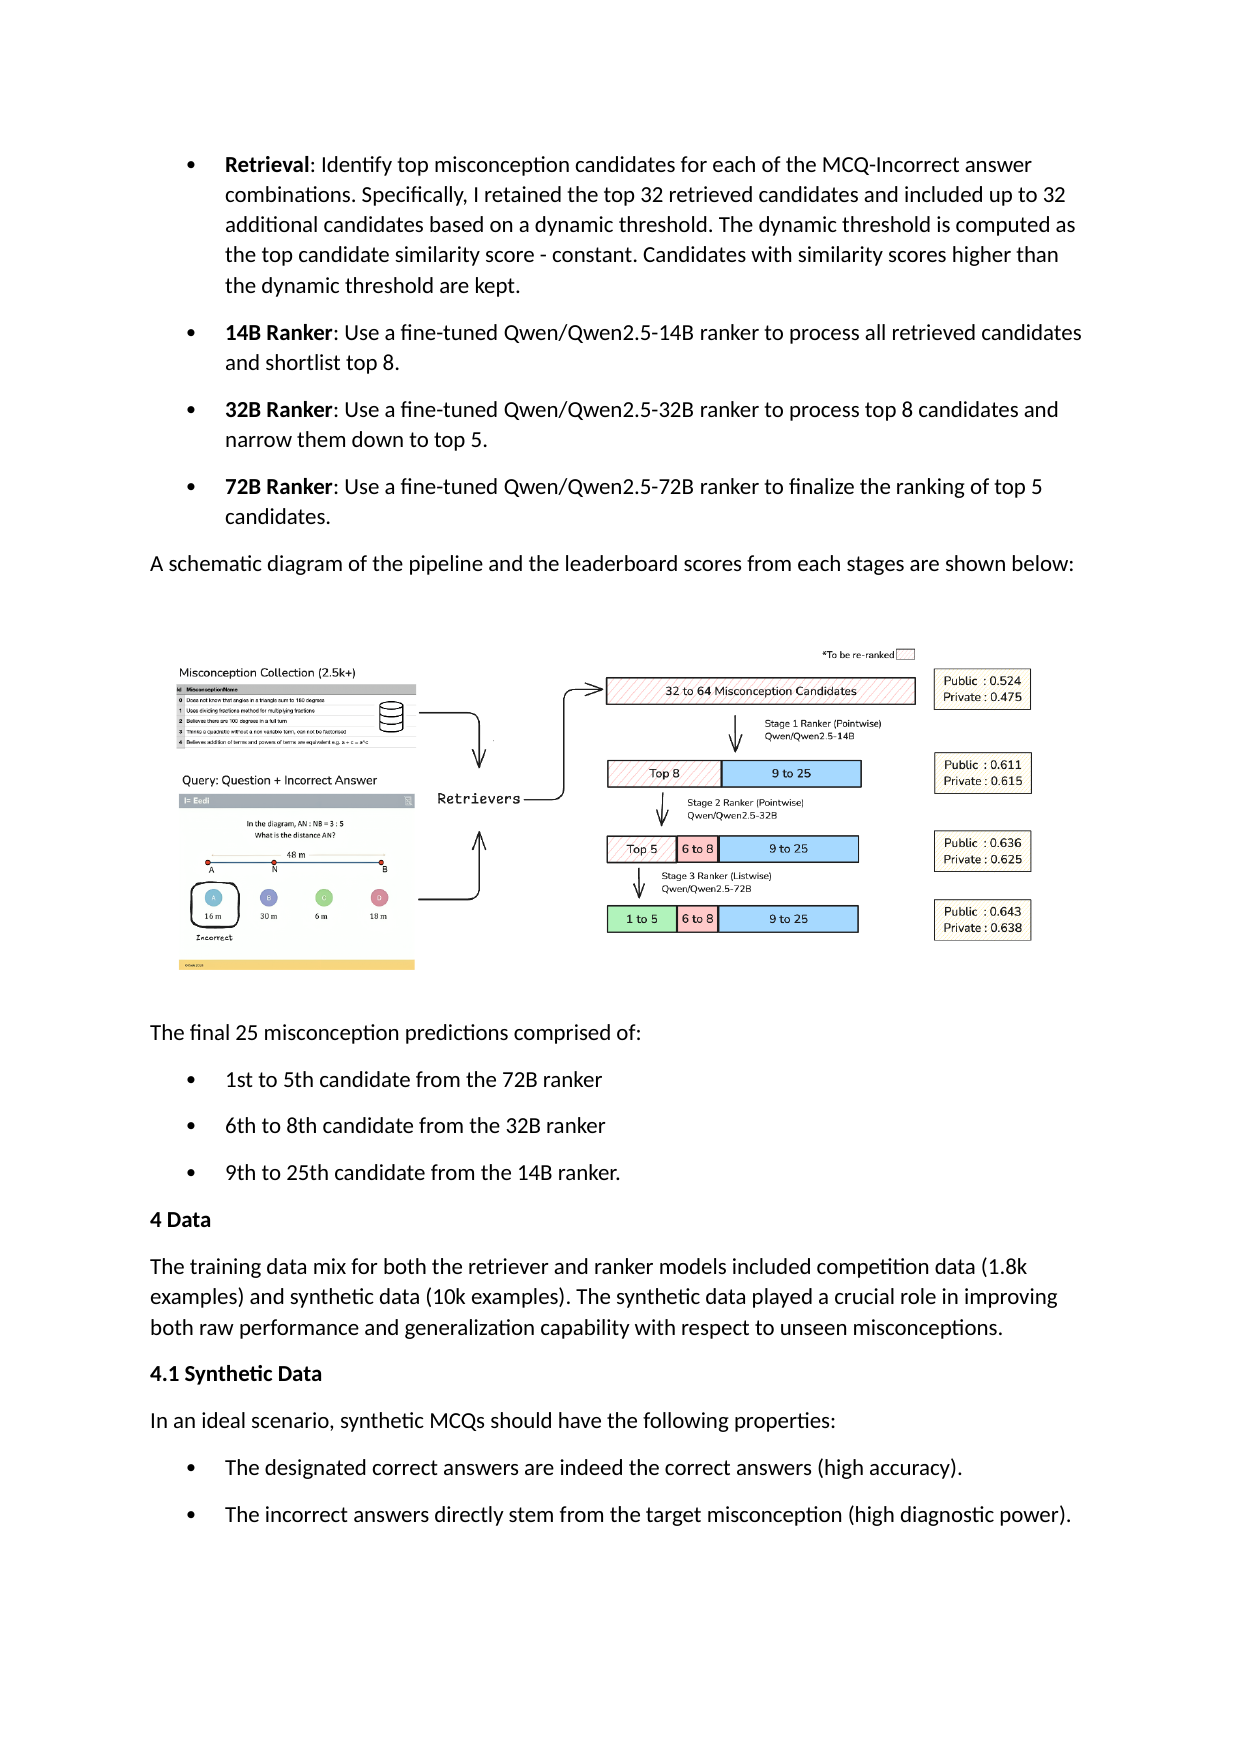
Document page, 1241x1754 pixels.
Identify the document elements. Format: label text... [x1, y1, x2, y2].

list 1st to 5th candidate from the 72B ranker [187, 1065, 1090, 1093]
text In an ideal scenario, synthetic MCQs should have the following properties: [150, 1406, 1090, 1434]
list 72B Ranker: Use a fine-tuned Qwen/Qwen2.5-72B ranker to finalize the ranking of top 5 candidates. [187, 472, 1090, 530]
text 4 Data [150, 1205, 1090, 1233]
list The incorrect answers directly stem from the target misconception (high diagnostic power). [187, 1500, 1090, 1528]
list The designated correct answers are indeed the correct answers (high accuracy). [187, 1453, 1090, 1481]
list 6th to 8th candidate from the 32B ranker [187, 1112, 1090, 1139]
list Retrieval: Identify top misconception candidates for each of the MCQ-Incorrect answer combinations. Specifically, I retained the top 32 retrieved candidates and included up to 32 additional candidates based on a dynamic threshold. The dynamic threshold is computed as the top candidate similarity score - constant. Candidates with similarity scores higher than the dynamic threshold are kept. [187, 150, 1090, 299]
list 32B Ranker: Use a fine-tuned Qwen/Qwen2.5-32B ranker to process top 8 candidates and narrow them down to top 5. [187, 395, 1090, 453]
text A schematic diagram of the pipeline and the leaderboard scores from each stages are shown below: [150, 549, 1090, 577]
text 4.1 Synthetic Data [150, 1359, 1090, 1387]
text The training data mix for both the retriever and ranker models included competition data (1.8k examples) and synthetic data (10k examples). The synthetic data played a crucial role in improving both raw performance and generalization capability with respect to unseen misconceptions. [150, 1252, 1090, 1341]
text The final 25 misconception predictions comprised of: [150, 1018, 1090, 1046]
picture [150, 595, 1089, 999]
list 14B Ranker: Use a fine-tuned Qwen/Qwen2.5-14B ranker to process all retrieved candidates and shortlist top 8. [187, 318, 1090, 376]
list 9th to 25th candidate from the 14B ranker. [187, 1158, 1090, 1186]
